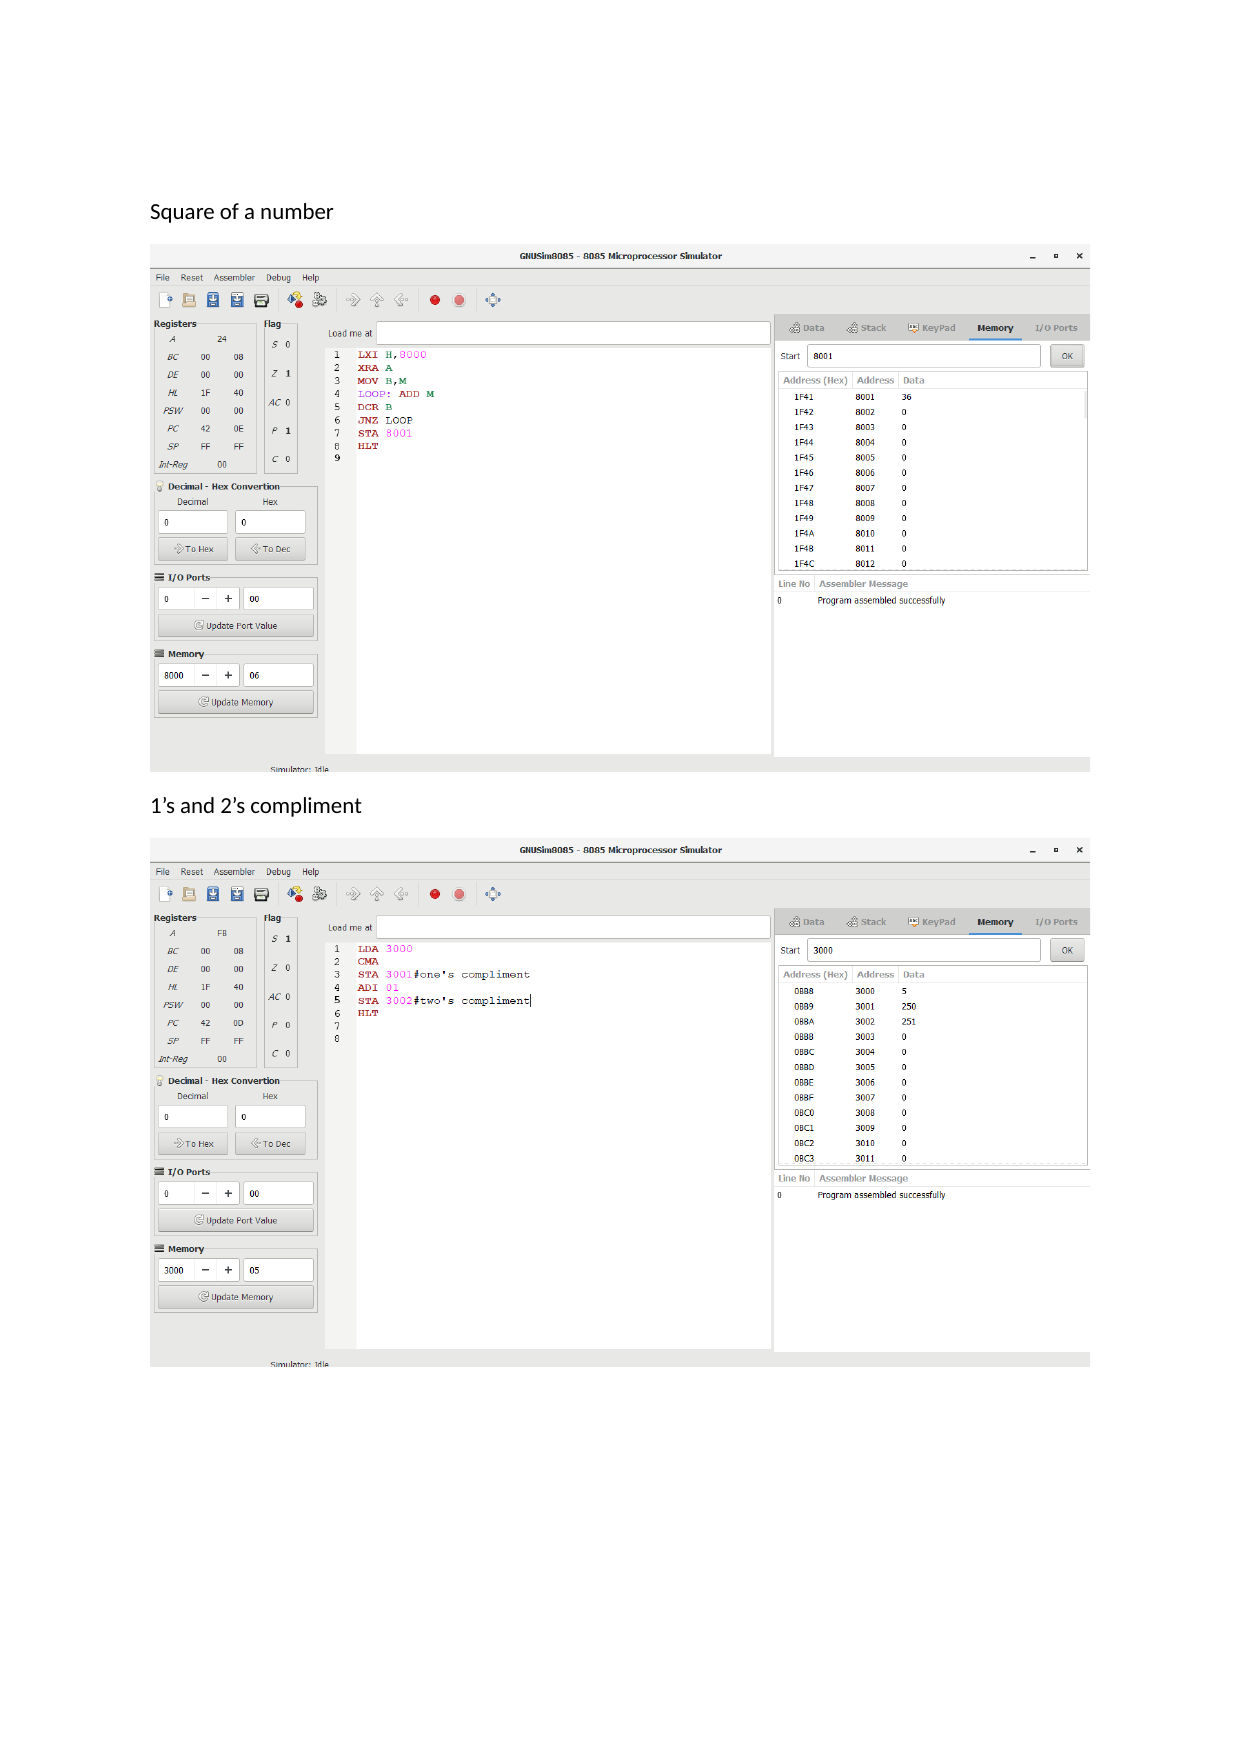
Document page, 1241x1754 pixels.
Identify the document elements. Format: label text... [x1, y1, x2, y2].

picture [150, 243, 1091, 772]
text 1’s and 2’s compliment [150, 791, 1090, 819]
picture [150, 837, 1091, 1367]
text Square of a number [150, 197, 1090, 225]
